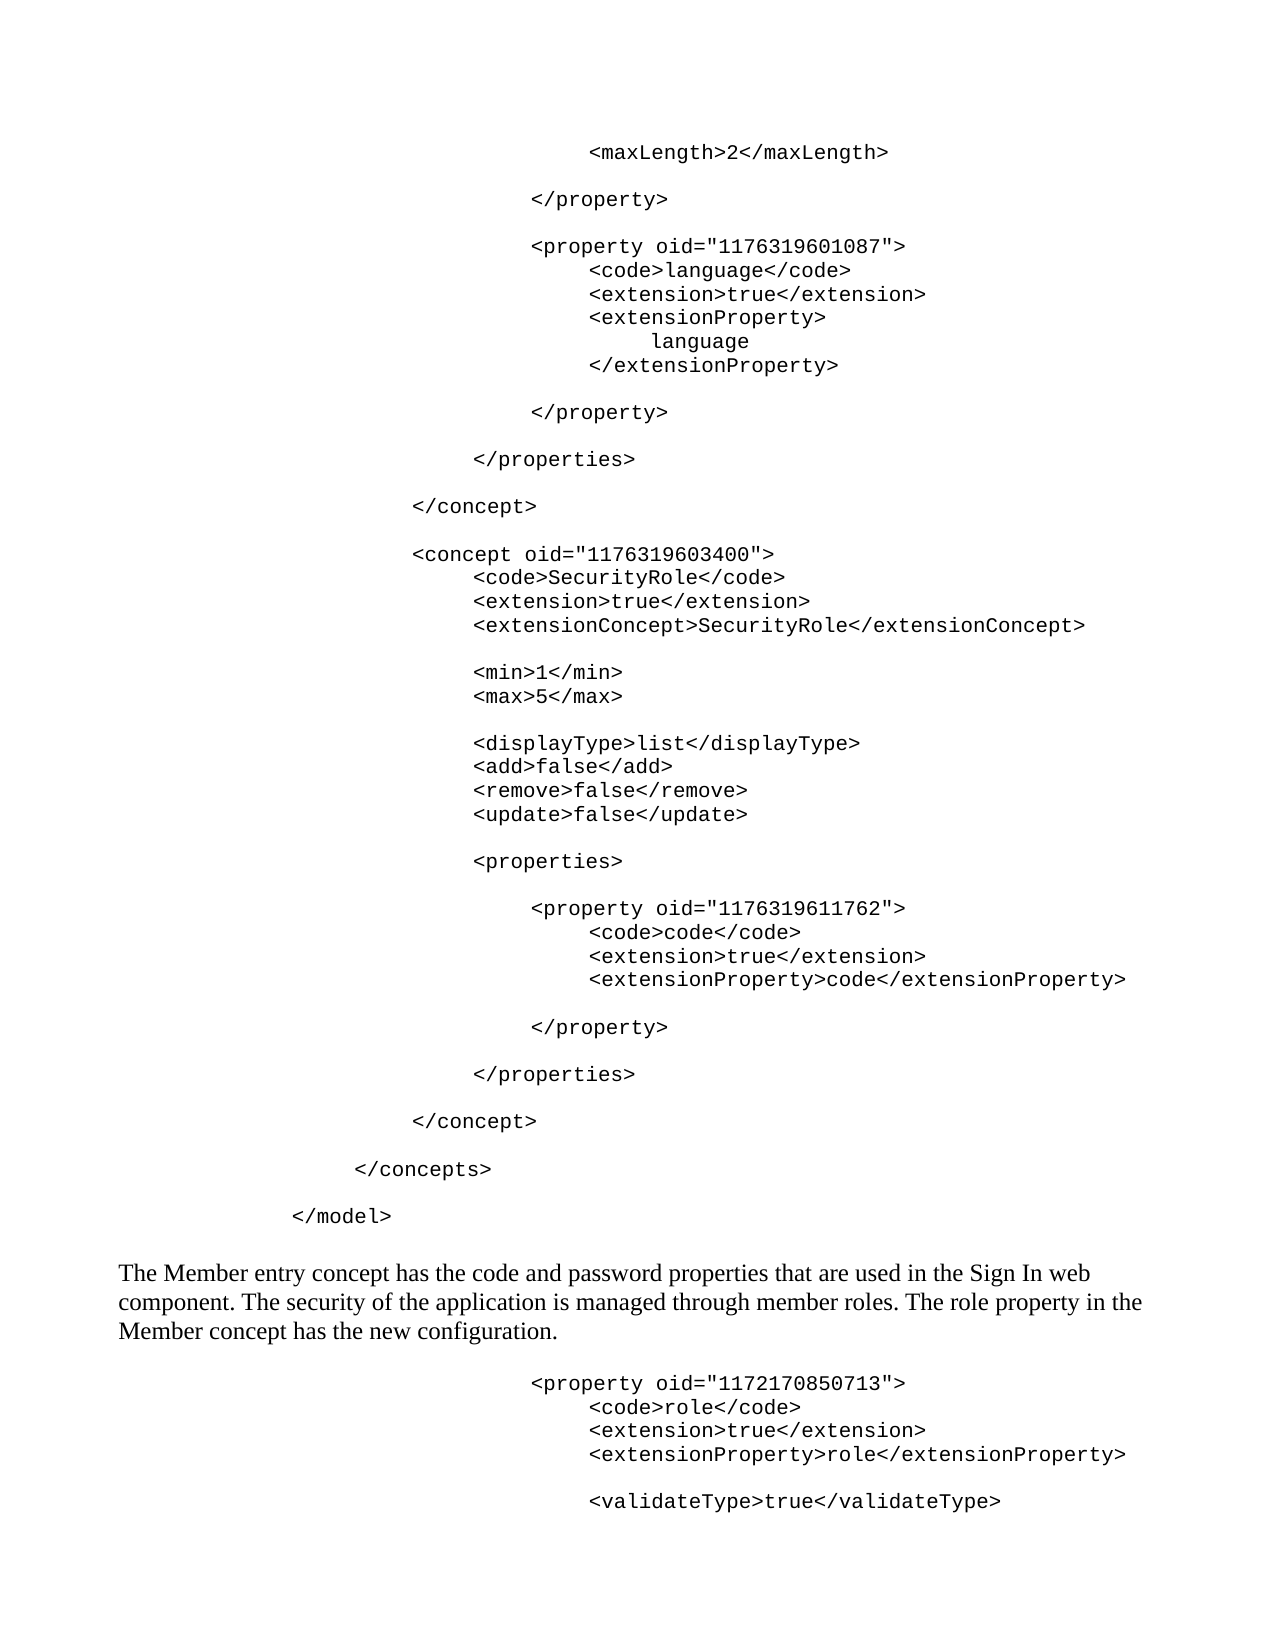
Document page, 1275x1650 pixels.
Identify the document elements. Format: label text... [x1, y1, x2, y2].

text <code>code</code> [118, 922, 1157, 946]
text </concepts> [118, 1158, 1157, 1182]
text <extension>true</extension> [118, 284, 1157, 307]
text language [118, 331, 1157, 354]
text <property oid="1172170850713"> [118, 1373, 1157, 1397]
text <extension>true</extension> [118, 946, 1157, 969]
text <code>role</code> [118, 1397, 1157, 1421]
text <property oid="1176319601087"> [118, 236, 1157, 260]
text </property> [118, 189, 1157, 213]
text <maxLength>2</maxLength> [118, 142, 1157, 165]
text </properties> [118, 449, 1157, 473]
text <max>5</max> [118, 686, 1157, 709]
text </concept> [118, 1111, 1157, 1135]
text <extension>true</extension> [118, 591, 1157, 615]
text </extensionProperty> [118, 354, 1157, 378]
text </concept> [118, 496, 1157, 520]
text </property> [118, 402, 1157, 426]
text <min>1</min> [118, 662, 1157, 686]
text <extensionProperty> [118, 307, 1157, 331]
text </properties> [118, 1064, 1157, 1088]
text <extensionProperty>role</extensionProperty> [118, 1444, 1157, 1468]
text <displayType>list</displayType> [118, 733, 1157, 757]
text <extension>true</extension> [118, 1421, 1157, 1444]
text <code>SecurityRole</code> [118, 567, 1157, 591]
text <update>false</update> [118, 804, 1157, 827]
text </model> [118, 1206, 1157, 1229]
text <extensionProperty>code</extensionProperty> [118, 969, 1157, 993]
text <code>language</code> [118, 260, 1157, 284]
text <extensionConcept>SecurityRole</extensionConcept> [118, 615, 1157, 638]
text <properties> [118, 851, 1157, 875]
text The Member entry concept has the code and password properties that are used in the Sign In web component. The security of the application is managed through member roles. The role property in the Member concept has the new configuration. [118, 1258, 1157, 1344]
text <concept oid="1176319603400"> [118, 544, 1157, 567]
text <remove>false</remove> [118, 780, 1157, 804]
text <add>false</add> [118, 757, 1157, 780]
text <property oid="1176319611762"> [118, 898, 1157, 922]
text </property> [118, 1017, 1157, 1040]
text <validateType>true</validateType> [118, 1491, 1157, 1515]
